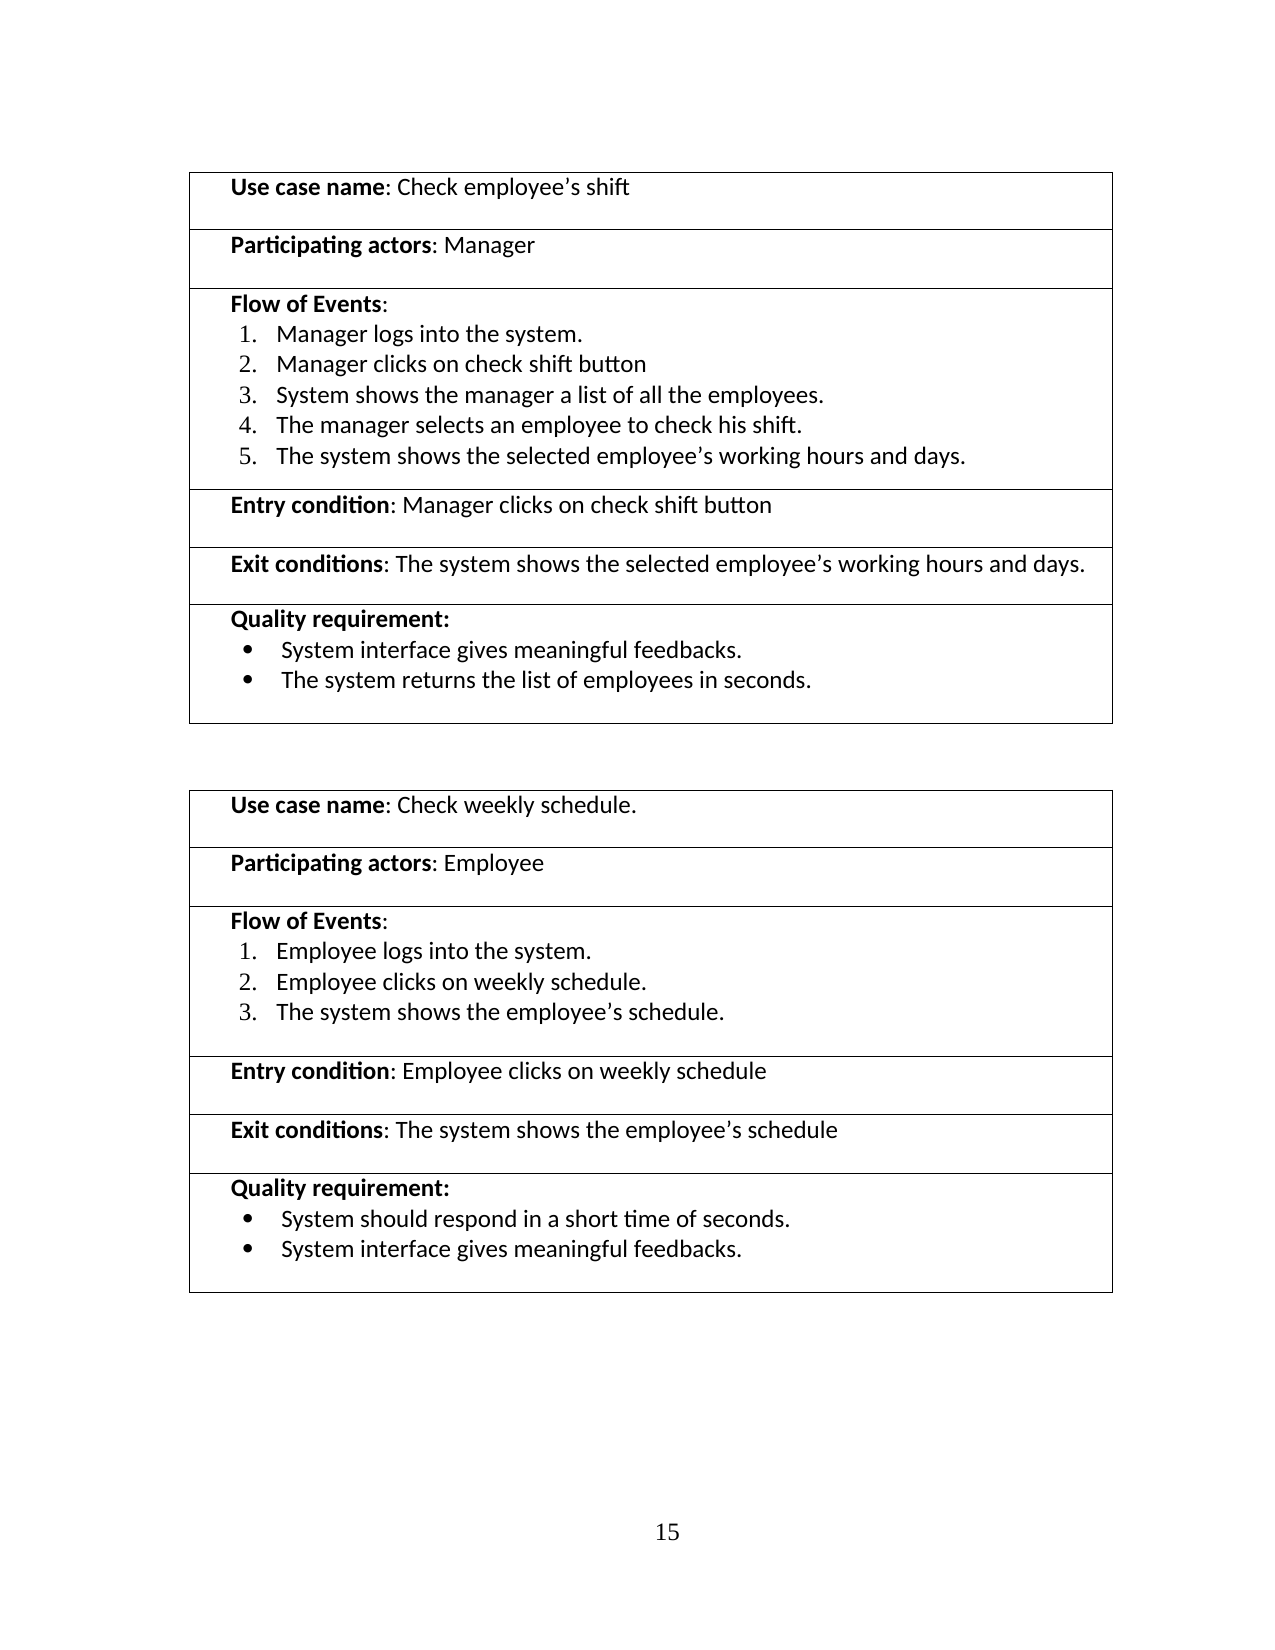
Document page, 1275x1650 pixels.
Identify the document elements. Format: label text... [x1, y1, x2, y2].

table_header Use case name: Check weekly schedule. [190, 791, 1112, 847]
table_cell Flow of Events: Employee logs into the system. Employee clicks on weekly schedule. The system shows the employee’s schedule. [190, 907, 1112, 1056]
table_cell Exit conditions: The system shows the employee’s schedule [190, 1115, 1112, 1173]
table_cell Quality requirement: System should respond in a short time of seconds. System interface gives meaningful feedbacks. [190, 1174, 1112, 1292]
table_header Use case name: Check employee’s shift [190, 173, 1112, 229]
table_cell Participating actors: Manager [190, 230, 1112, 288]
table_cell Participating actors: Employee [190, 848, 1112, 906]
table_cell Exit conditions: The system shows the selected employee’s working hours and days. [190, 548, 1112, 604]
table_cell Flow of Events: Manager logs into the system. Manager clicks on check shift button System shows the manager a list of all the employees. The manager selects an employee to check his shift. The system shows the selected employee’s working hours and days. [190, 289, 1112, 489]
table_cell Entry condition: Manager clicks on check shift button [190, 490, 1112, 547]
table_cell Quality requirement: System interface gives meaningful feedbacks. The system returns the list of employees in seconds. [190, 605, 1112, 722]
table_cell Entry condition: Employee clicks on weekly schedule [190, 1057, 1112, 1114]
